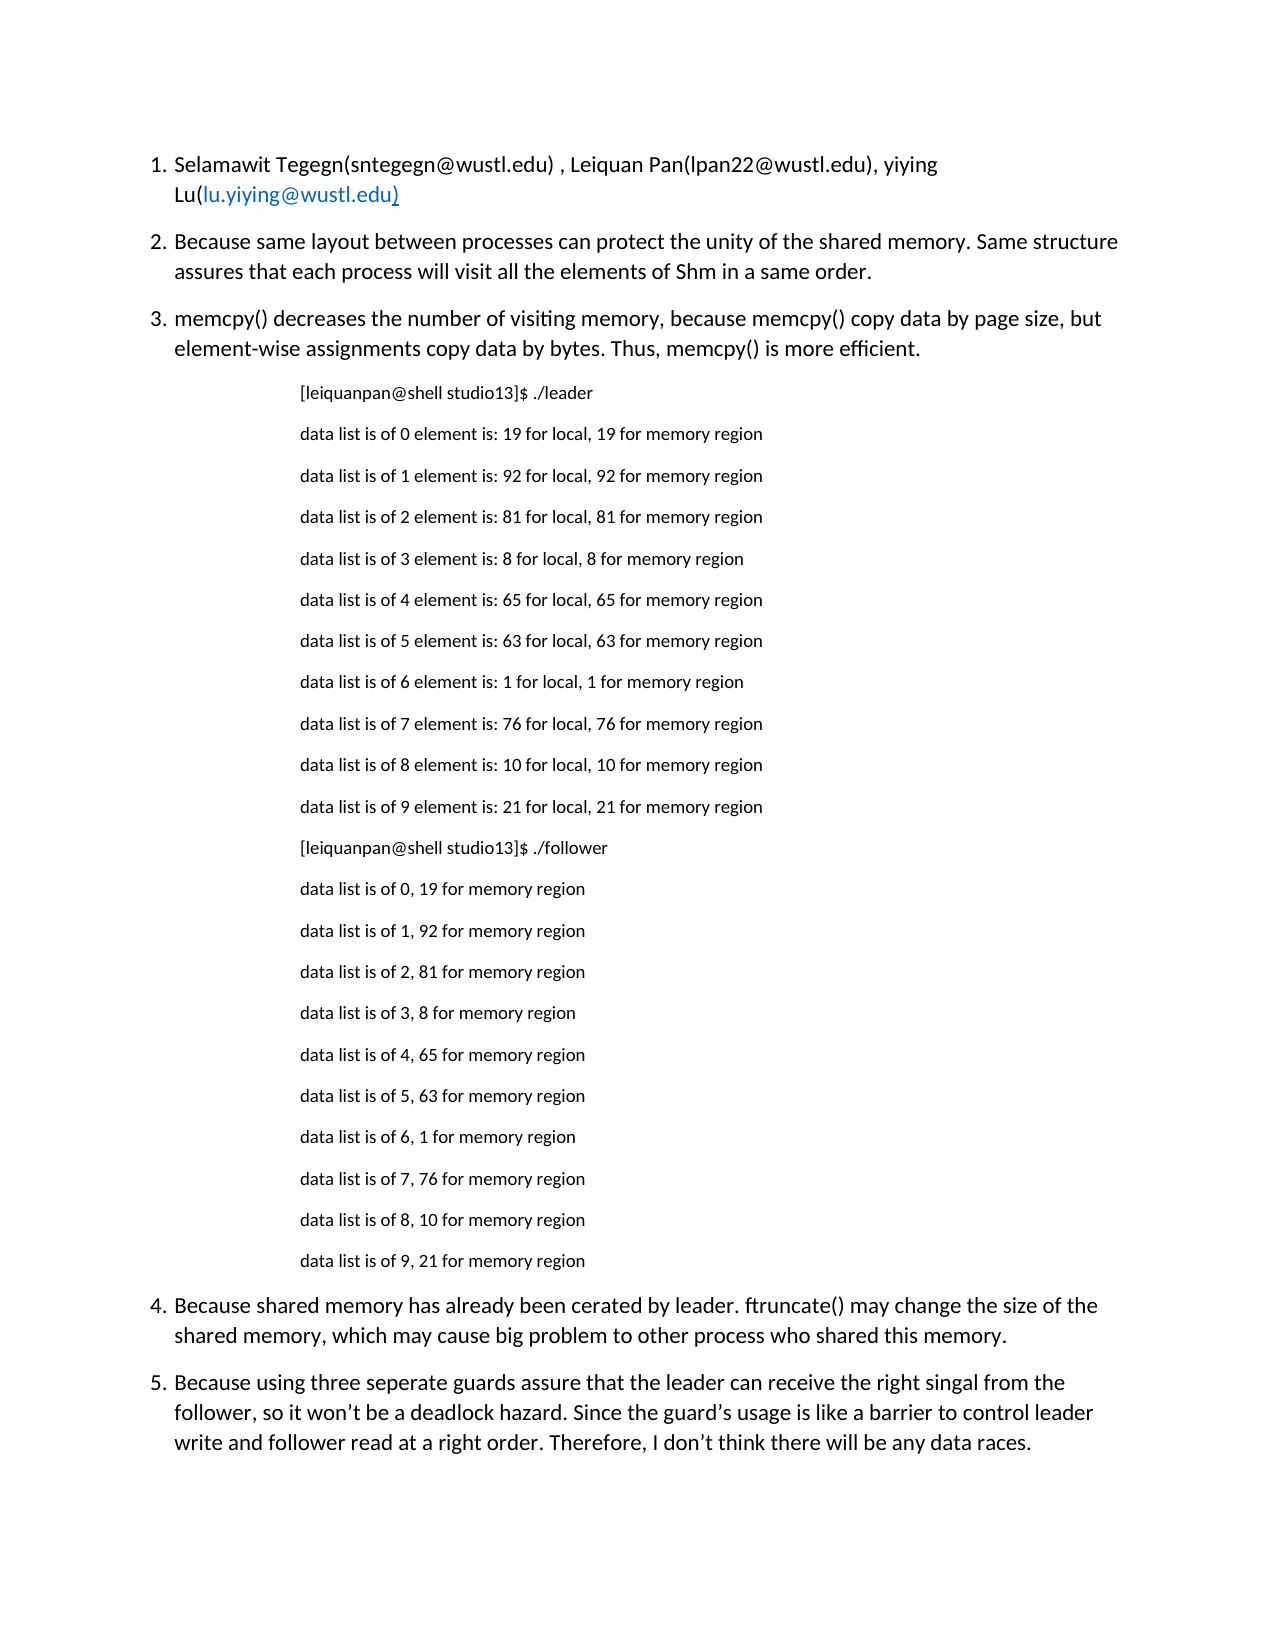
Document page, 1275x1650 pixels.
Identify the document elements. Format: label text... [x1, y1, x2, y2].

text data list is of 5, 63 for memory region [300, 1084, 1125, 1107]
text data list is of 6, 1 for memory region [300, 1126, 1125, 1148]
list memcpy() decreases the number of visiting memory, because memcpy() copy data by page size, but element-wise assignments copy data by bytes. Thus, memcpy() is more efficient. [150, 304, 1125, 362]
text data list is of 0, 19 for memory region [300, 877, 1125, 900]
list Because using three seperate guards assure that the leader can receive the right singal from the follower, so it won’t be a deadlock hazard. Since the guard’s usage is like a barrier to control leader write and follower read at a right order. Therefore, I don’t think there will be any data races. [150, 1368, 1125, 1457]
text data list is of 8 element is: 10 for local, 10 for memory region [300, 753, 1125, 776]
text data list is of 1 element is: 92 for local, 92 for memory region [300, 464, 1125, 487]
list Because same layout between processes can protect the unity of the shared memory. Same structure assures that each process will visit all the elements of Shm in a same order. [150, 227, 1125, 285]
text data list is of 8, 10 for memory region [300, 1208, 1125, 1231]
text data list is of 2, 81 for memory region [300, 960, 1125, 983]
text data list is of 4 element is: 65 for local, 65 for memory region [300, 588, 1125, 611]
text data list is of 7 element is: 76 for local, 76 for memory region [300, 712, 1125, 735]
text data list is of 0 element is: 19 for local, 19 for memory region [300, 423, 1125, 446]
text data list is of 1, 92 for memory region [300, 919, 1125, 942]
text data list is of 3 element is: 8 for local, 8 for memory region [300, 547, 1125, 569]
text [leiquanpan@shell studio13]$ ./leader [300, 381, 1125, 404]
text data list is of 5 element is: 63 for local, 63 for memory region [300, 629, 1125, 652]
list Selamawit Tegegn(sntegegn@wustl.edu) , Leiquan Pan(lpan22@wustl.edu), yiying Lu(lu.yiying@wustl.edu) [150, 150, 1125, 208]
list Because shared memory has already been cerated by leader. ftruncate() may change the size of the shared memory, which may cause big problem to other process who shared this memory. [150, 1291, 1125, 1349]
text data list is of 6 element is: 1 for local, 1 for memory region [300, 671, 1125, 694]
text data list is of 3, 8 for memory region [300, 1002, 1125, 1024]
text data list is of 7, 76 for memory region [300, 1167, 1125, 1190]
text [leiquanpan@shell studio13]$ ./follower [300, 836, 1125, 859]
text data list is of 9 element is: 21 for local, 21 for memory region [300, 795, 1125, 818]
text data list is of 2 element is: 81 for local, 81 for memory region [300, 505, 1125, 528]
text data list is of 9, 21 for memory region [300, 1250, 1125, 1273]
text data list is of 4, 65 for memory region [300, 1043, 1125, 1066]
